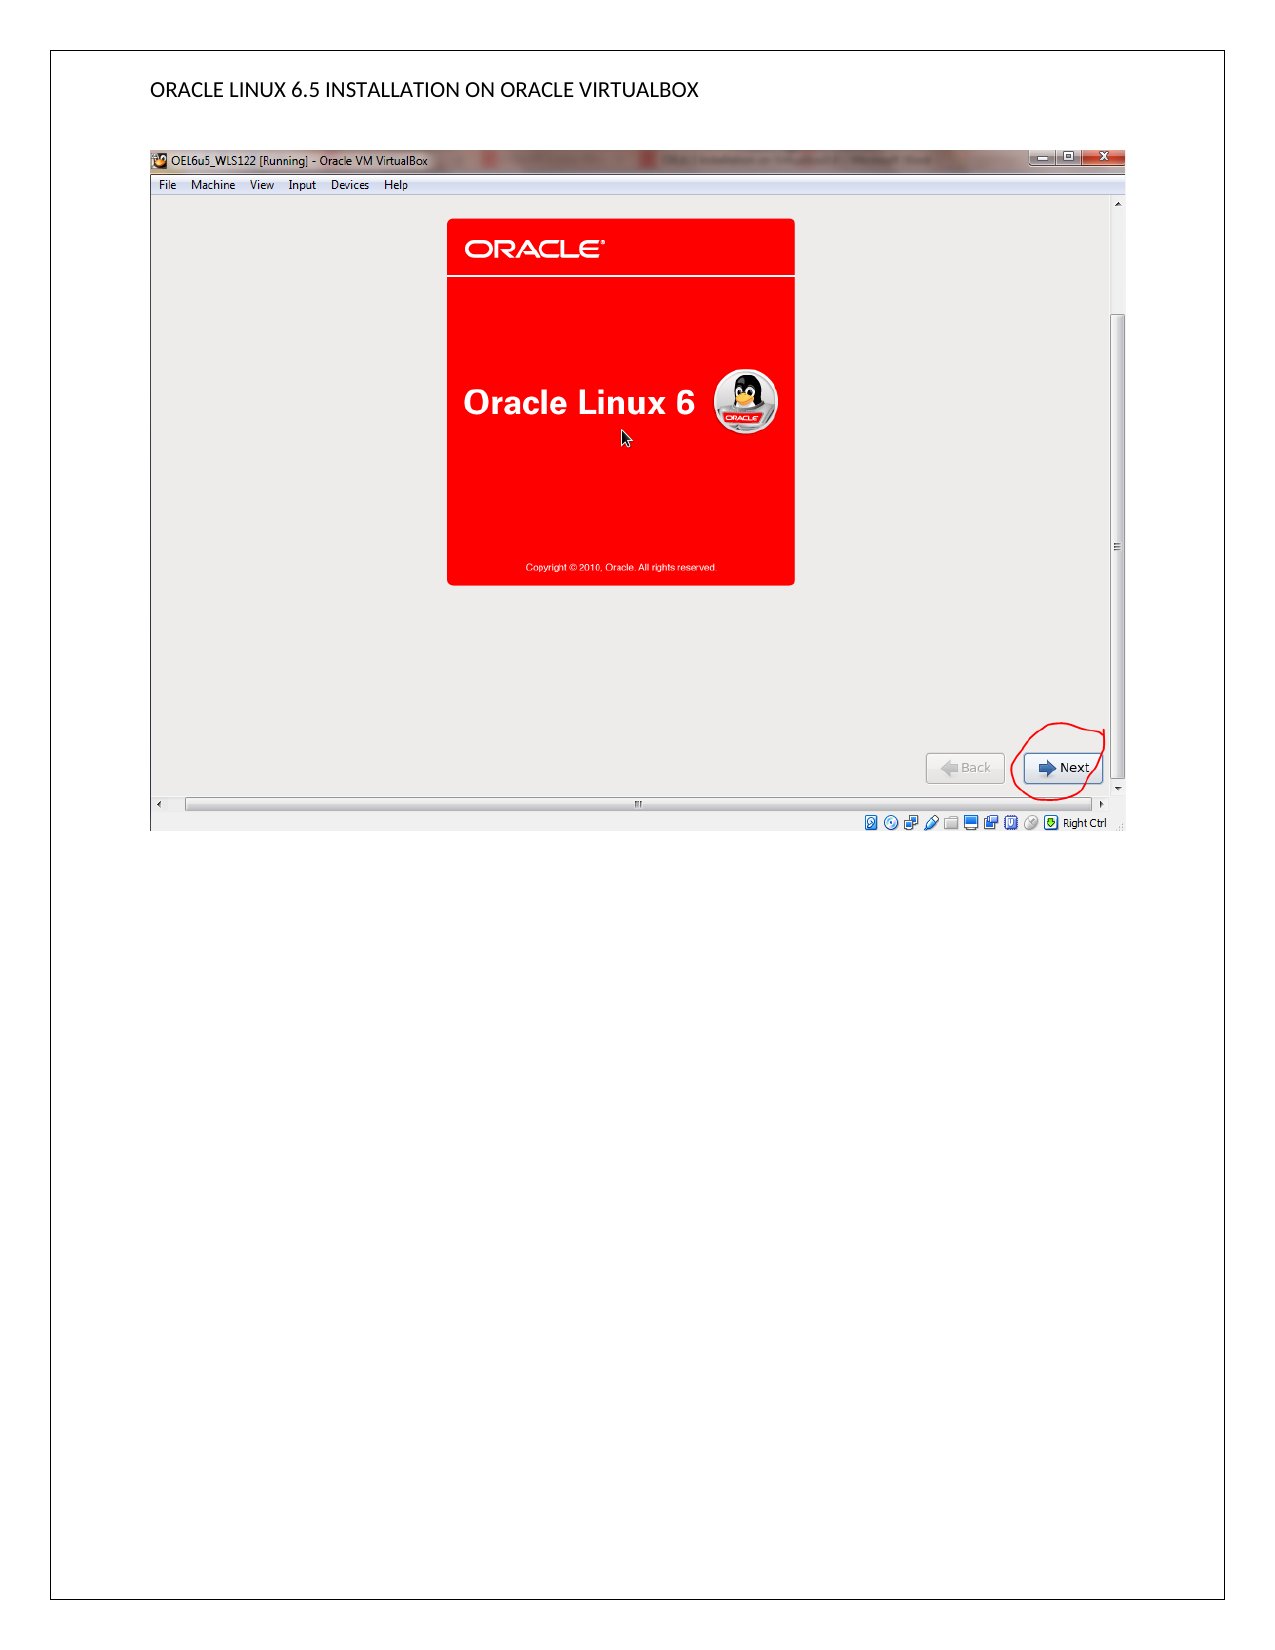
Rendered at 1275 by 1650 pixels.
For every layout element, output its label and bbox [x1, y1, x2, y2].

picture [150, 150, 1125, 831]
